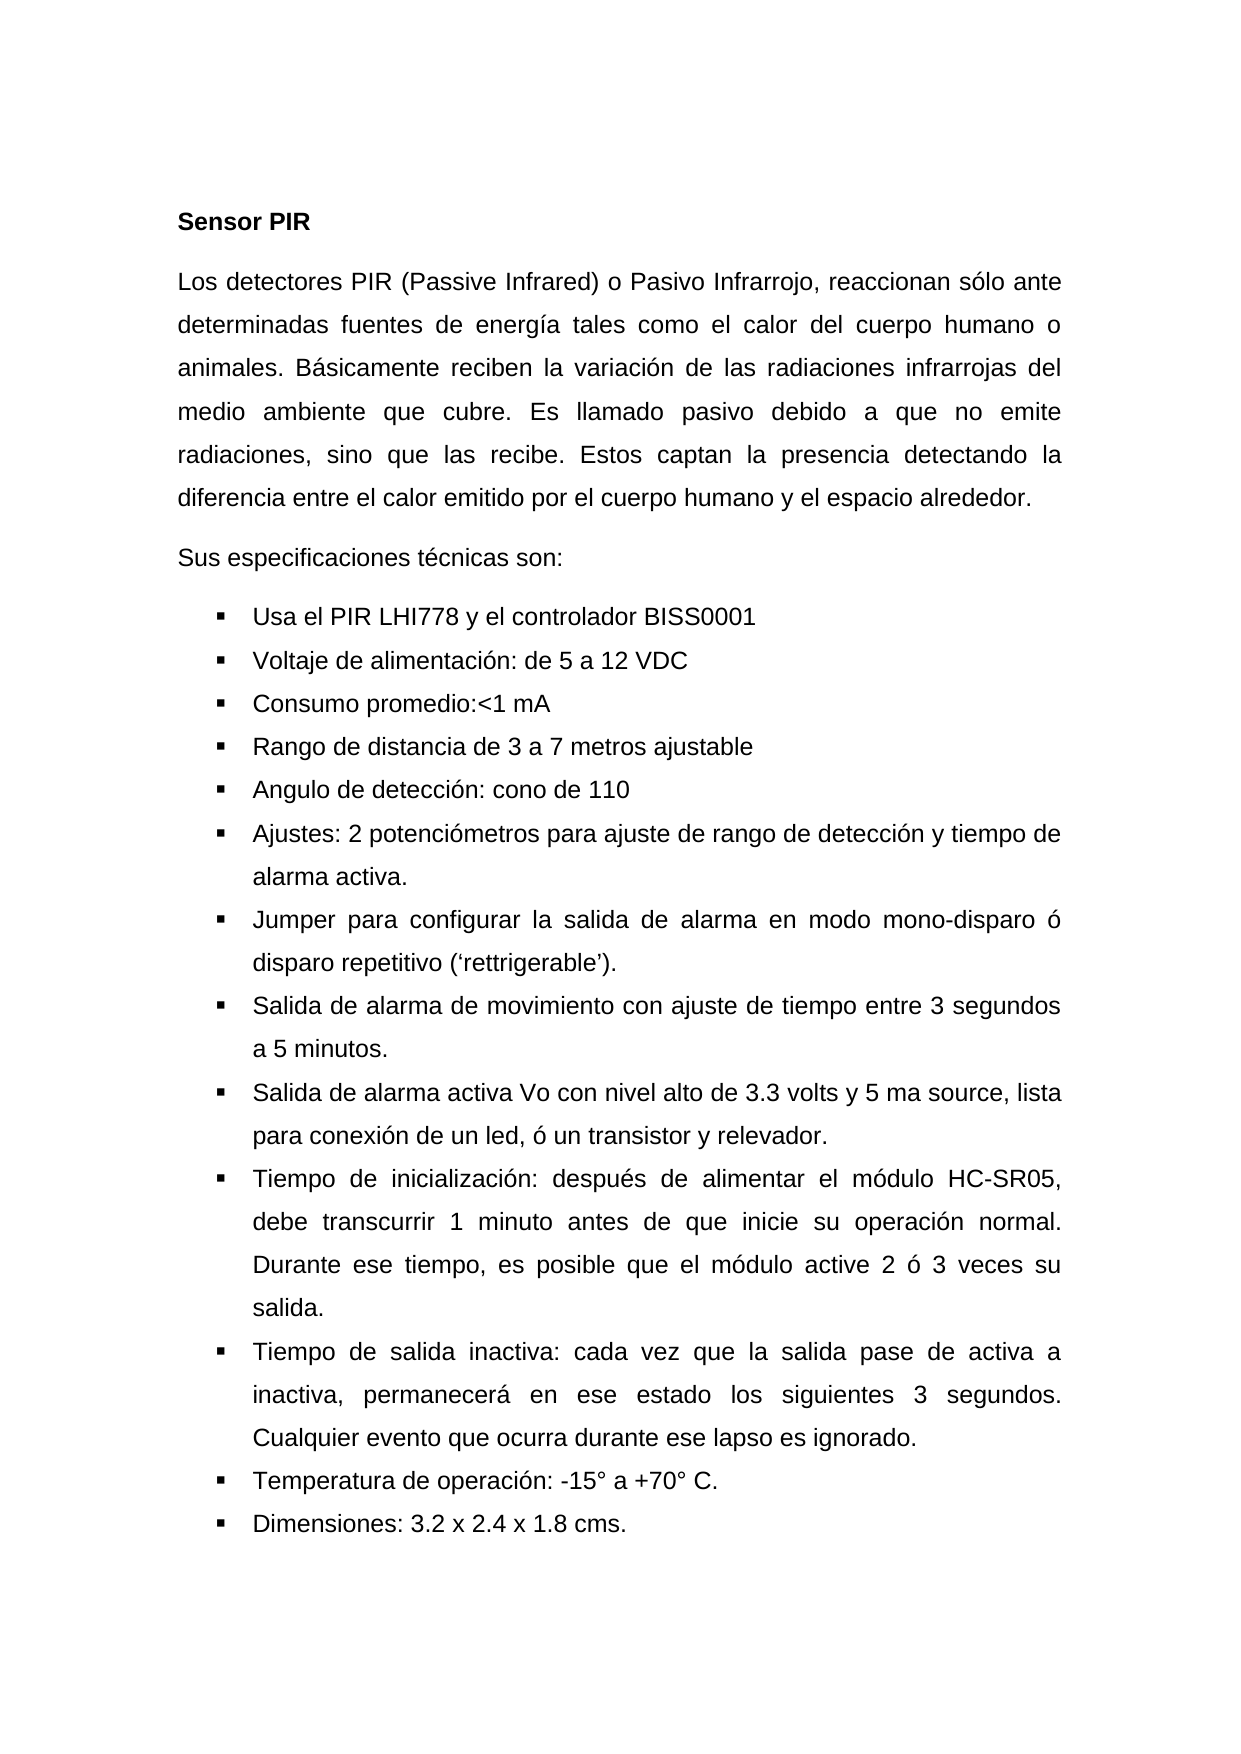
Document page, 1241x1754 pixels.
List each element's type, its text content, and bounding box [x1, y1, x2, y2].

list Tiempo de inicialización: después de alimentar el módulo HC-SR05, debe transcurrir 1 minuto antes de que inicie su operación normal. Durante ese tiempo, es posible que el módulo active 2 ó 3 veces su salida. [215, 1164, 1063, 1322]
text Los detectores PIR (Passive Infrared) o Pasivo Infrarrojo, reaccionan sólo ante determinadas fuentes de energía tales como el calor del cuerpo humano o animales. Básicamente reciben la variación de las radiaciones infrarrojas del medio ambiente que cubre. Es llamado pasivo debido a que no emite radiaciones, sino que las recibe. Estos captan la presencia detectando la diferencia entre el calor emitido por el cuerpo humano y el espacio alrededor. [177, 267, 1063, 512]
list Rango de distancia de 3 a 7 metros ajustable [215, 732, 1063, 761]
list Dimensiones: 3.2 x 2.4 x 1.8 cms. [215, 1509, 1063, 1538]
list Consumo promedio:<1 mA [215, 689, 1063, 718]
list Jumper para configurar la salida de alarma en modo mono-disparo ó disparo repetitivo (‘rettrigerable’). [215, 905, 1063, 977]
list Salida de alarma activa Vo con nivel alto de 3.3 volts y 5 ma source, lista para conexión de un led, ó un transistor y relevador. [215, 1078, 1063, 1149]
list Tiempo de salida inactiva: cada vez que la salida pase de activa a inactiva, permanecerá en ese estado los siguientes 3 segundos. Cualquier evento que ocurra durante ese lapso es ignorado. [215, 1337, 1063, 1452]
list Angulo de detección: cono de 110 [215, 775, 1063, 804]
list Ajustes: 2 potenciómetros para ajuste de rango de detección y tiempo de alarma activa. [215, 818, 1063, 891]
list Temperatura de operación: -15° a +70° C. [215, 1466, 1063, 1495]
text Sus especificaciones técnicas son: [177, 543, 1063, 571]
list Usa el PIR LHI778 y el controlador BISS0001 [215, 602, 1063, 631]
list Salida de alarma de movimiento con ajuste de tiempo entre 3 segundos a 5 minutos. [215, 991, 1063, 1063]
text Sensor PIR [177, 207, 1063, 236]
list Voltaje de alimentación: de 5 a 12 VDC [215, 646, 1063, 674]
